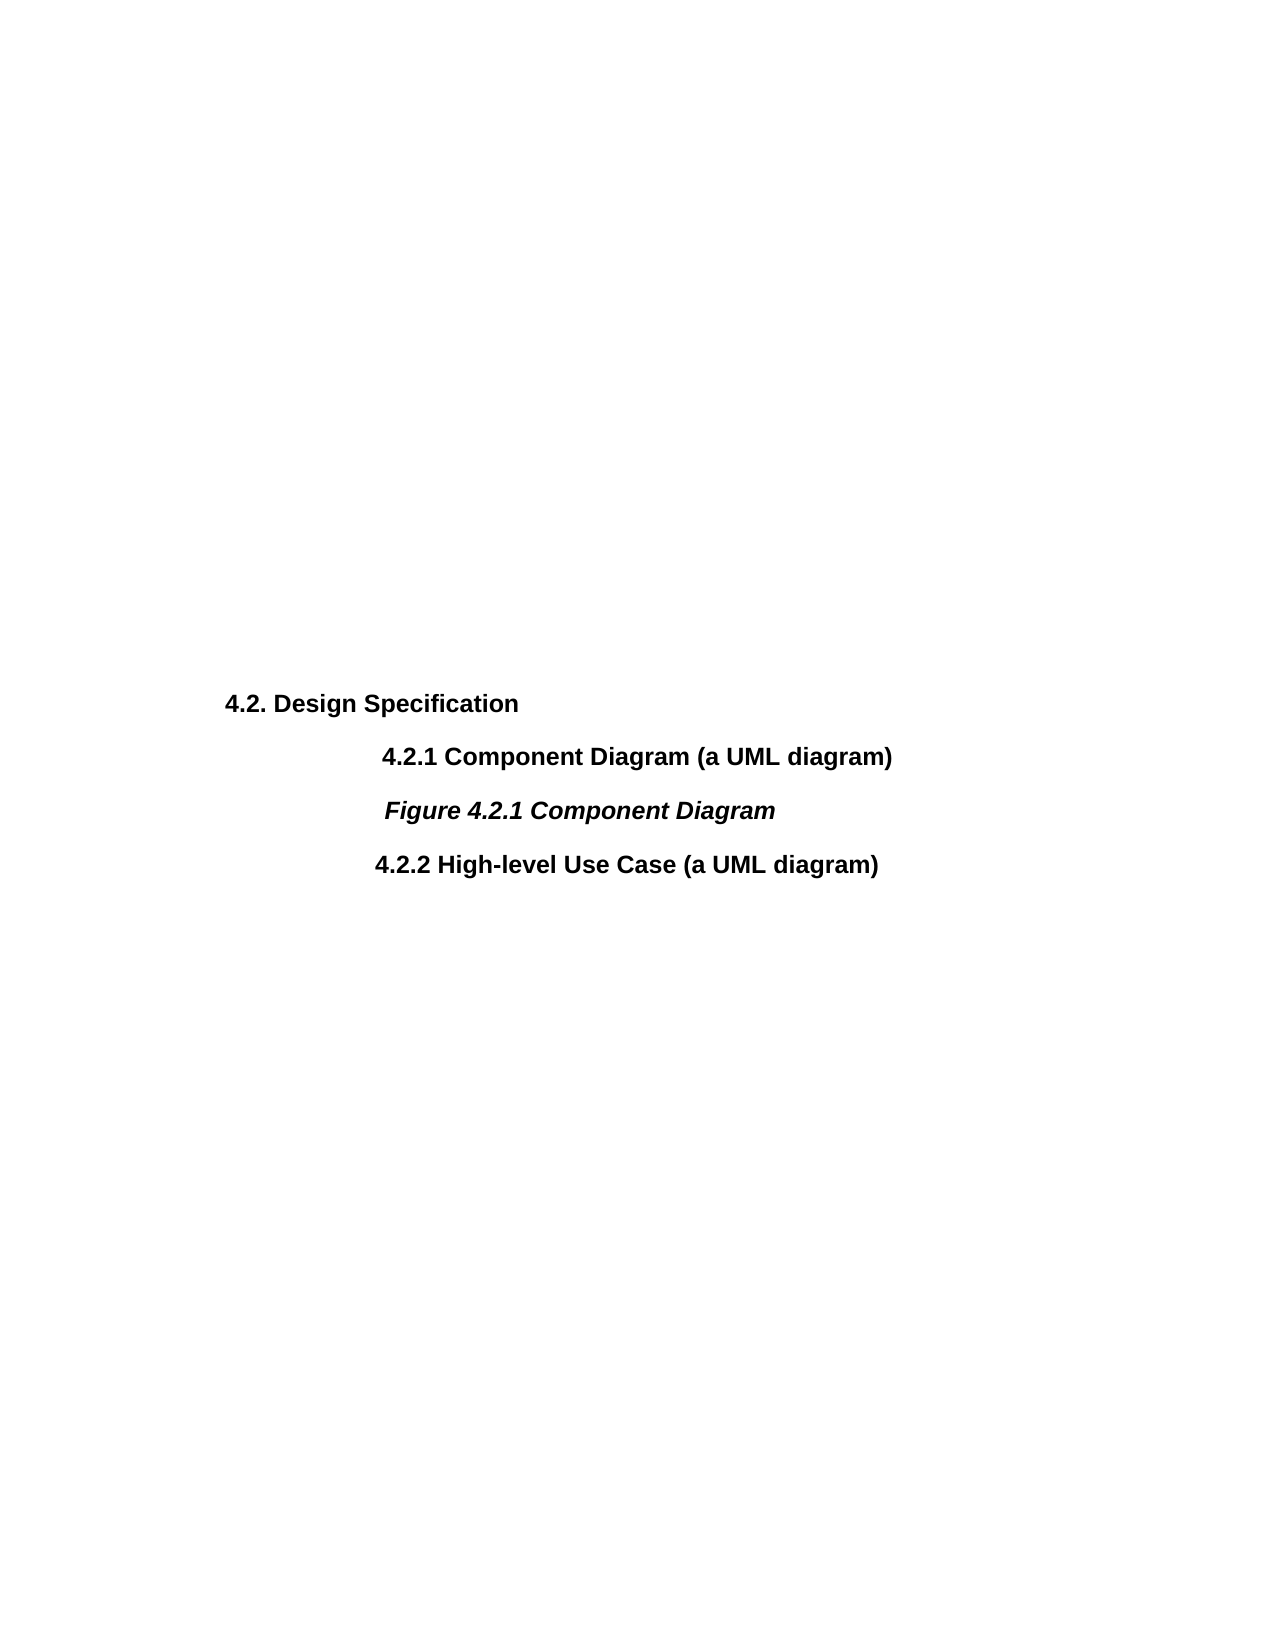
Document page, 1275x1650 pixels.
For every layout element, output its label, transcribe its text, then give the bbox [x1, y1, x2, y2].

text 4.2. Design Specification [225, 688, 1125, 717]
text 4.2.1 Component Diagram (a UML diagram) [300, 742, 1125, 771]
text Figure 4.2.1 Component Diagram [384, 796, 1125, 825]
text 4.2.2 High-level Use Case (a UML diagram) [300, 850, 1125, 879]
